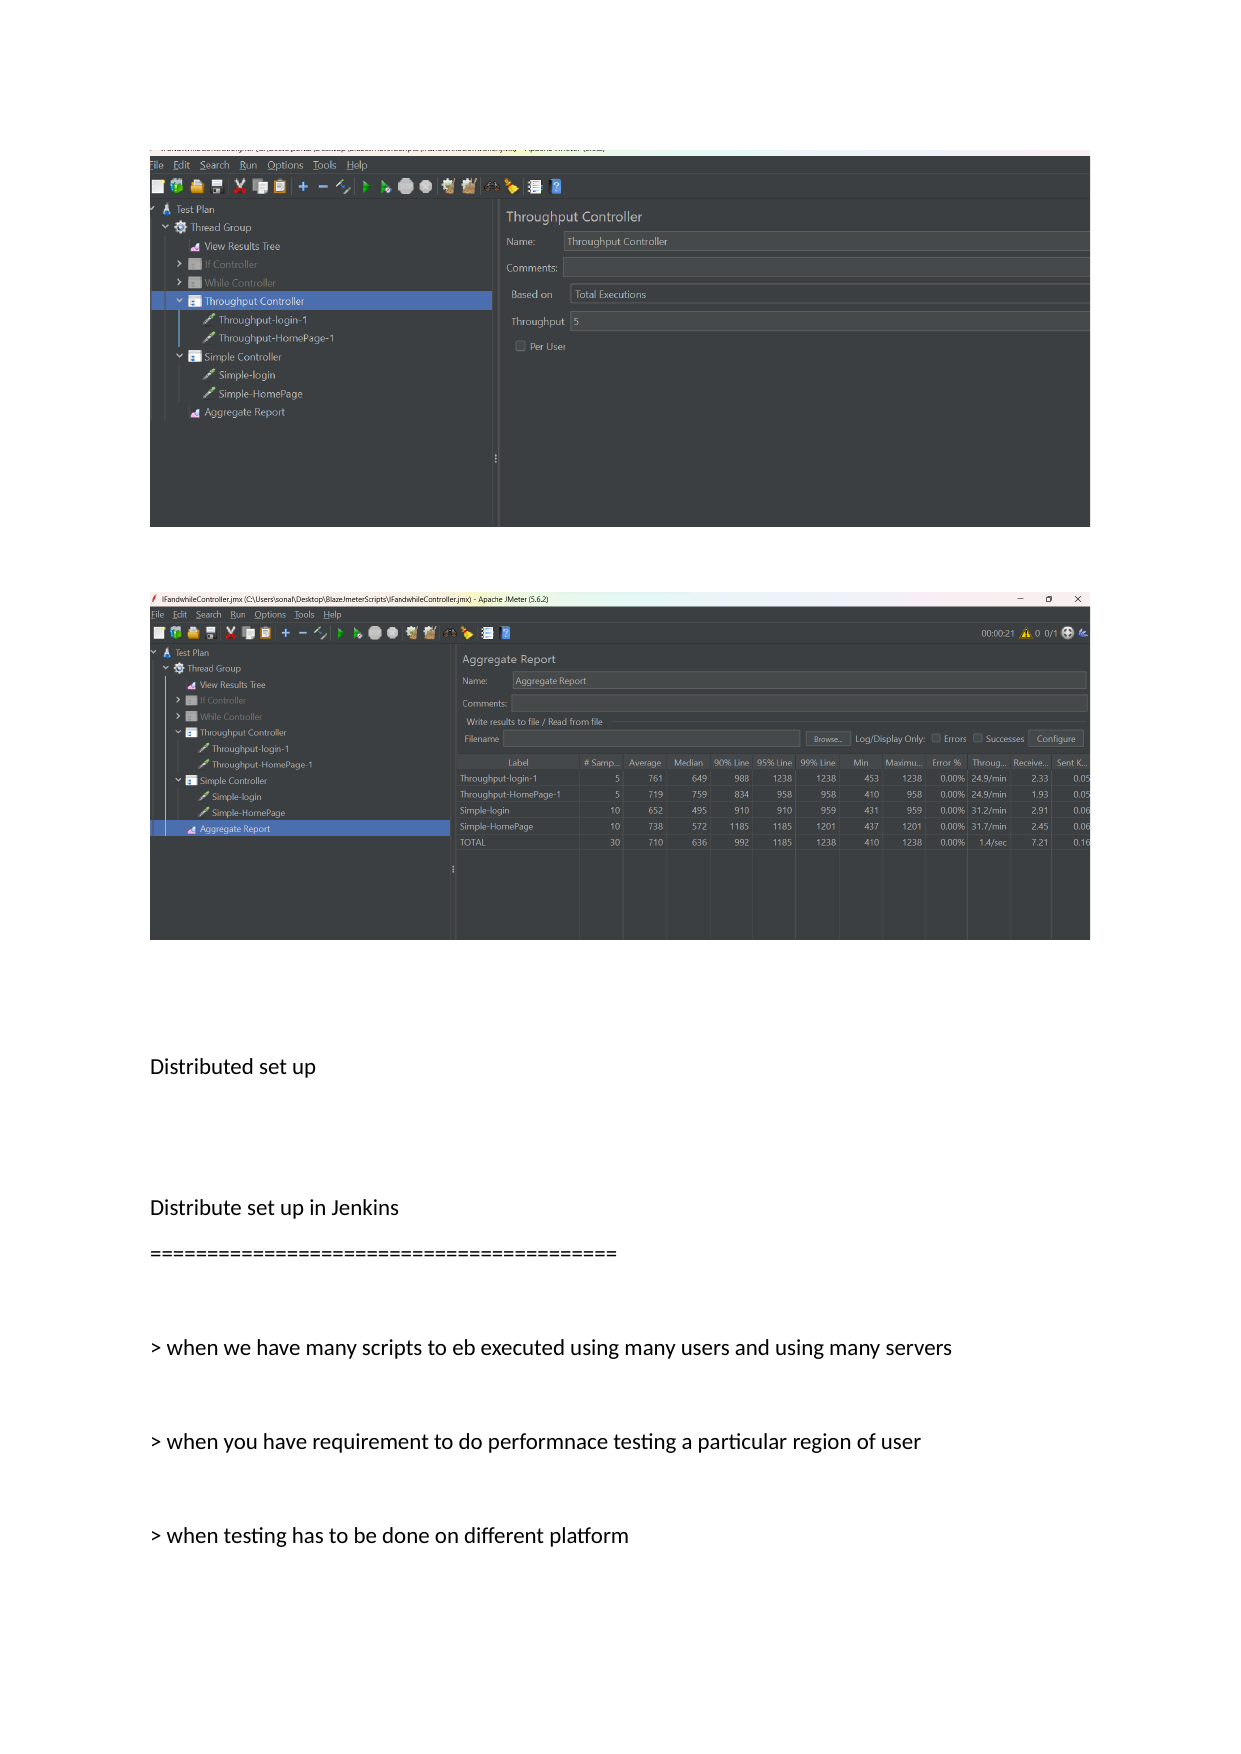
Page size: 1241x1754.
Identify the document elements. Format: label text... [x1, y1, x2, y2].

text ========================================= [150, 1239, 1090, 1268]
text > when you have requirement to do performnace testing a particular region of user [150, 1427, 1090, 1455]
picture [150, 592, 1091, 940]
text Distribute set up in Jenkins [150, 1193, 1090, 1221]
text Distributed set up [150, 1052, 1090, 1080]
picture [150, 150, 1091, 527]
text > when testing has to be done on different platform [150, 1521, 1090, 1549]
text > when we have many scripts to eb executed using many users and using many servers [150, 1333, 1090, 1361]
